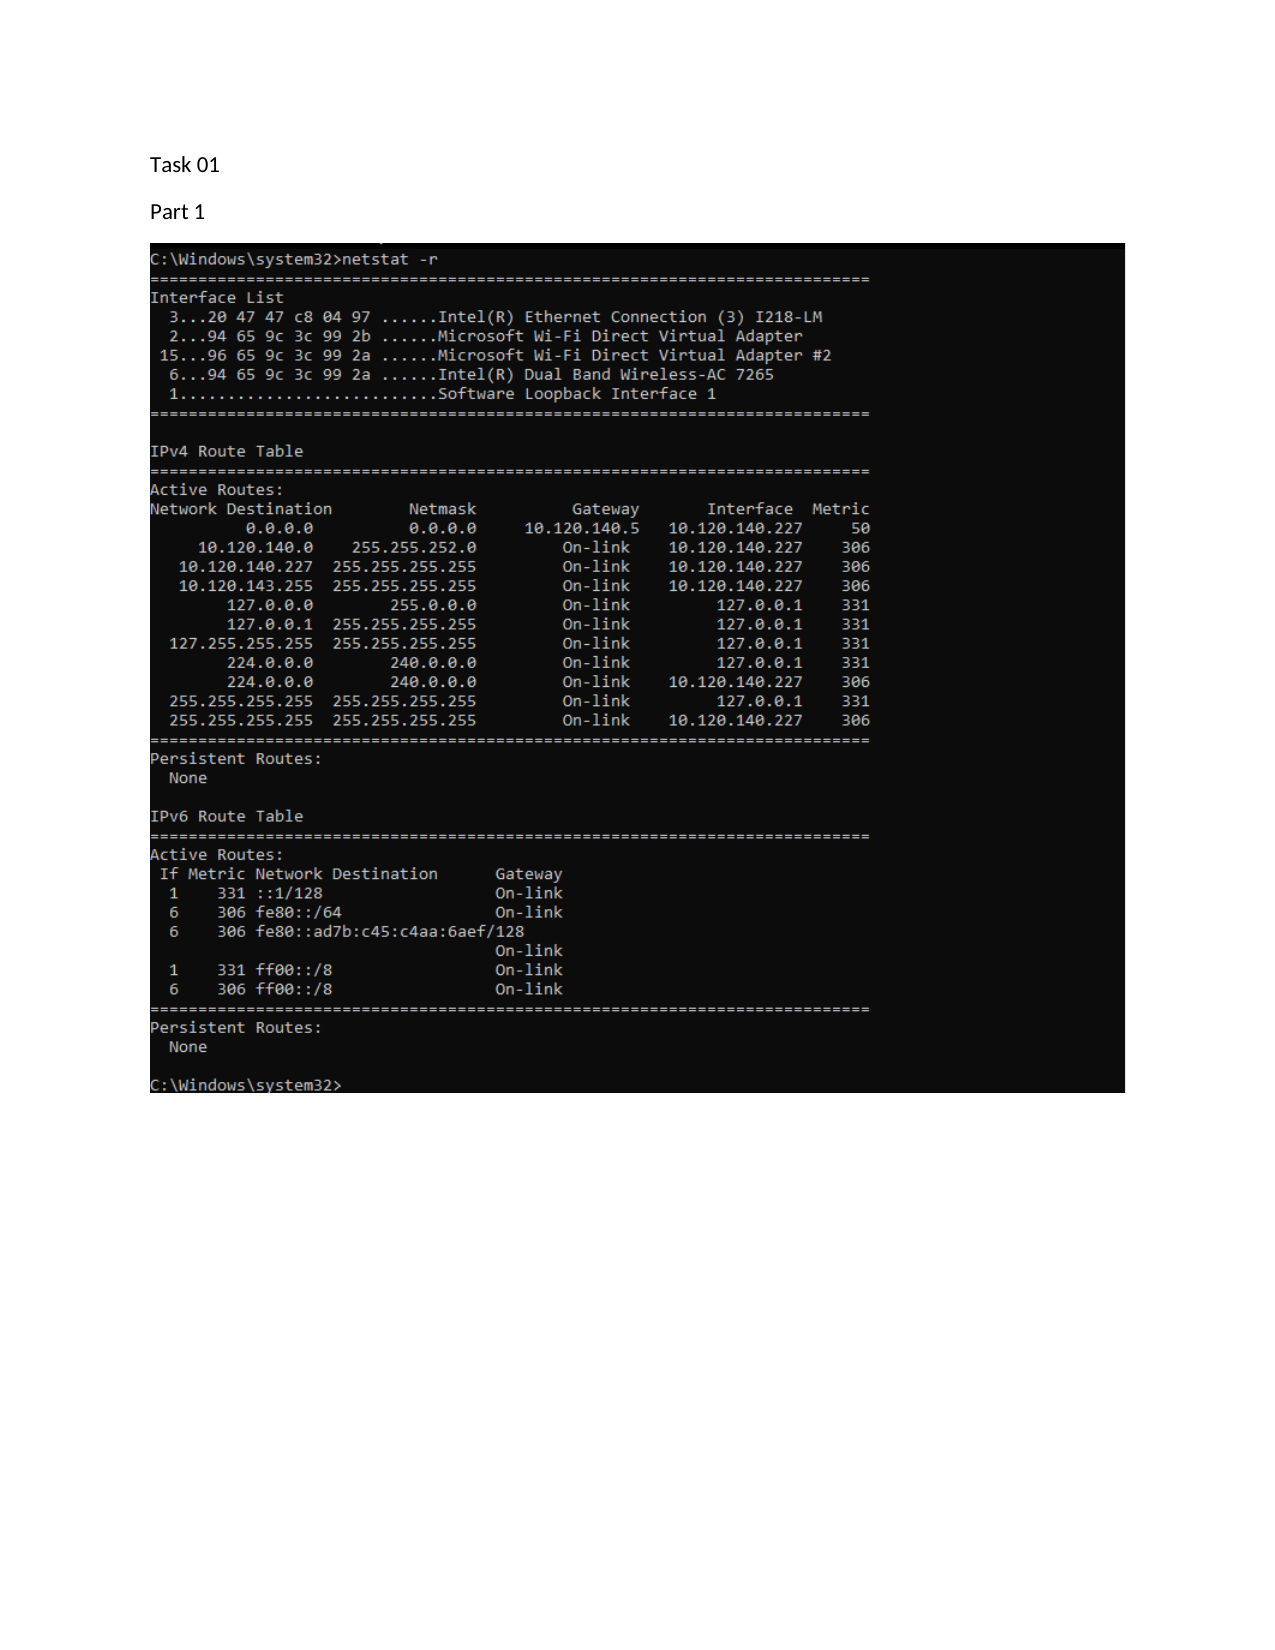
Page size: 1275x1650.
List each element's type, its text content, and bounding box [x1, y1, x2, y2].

text Task 01 [150, 150, 1125, 178]
picture [150, 243, 1125, 1093]
text Part 1 [150, 197, 1125, 225]
